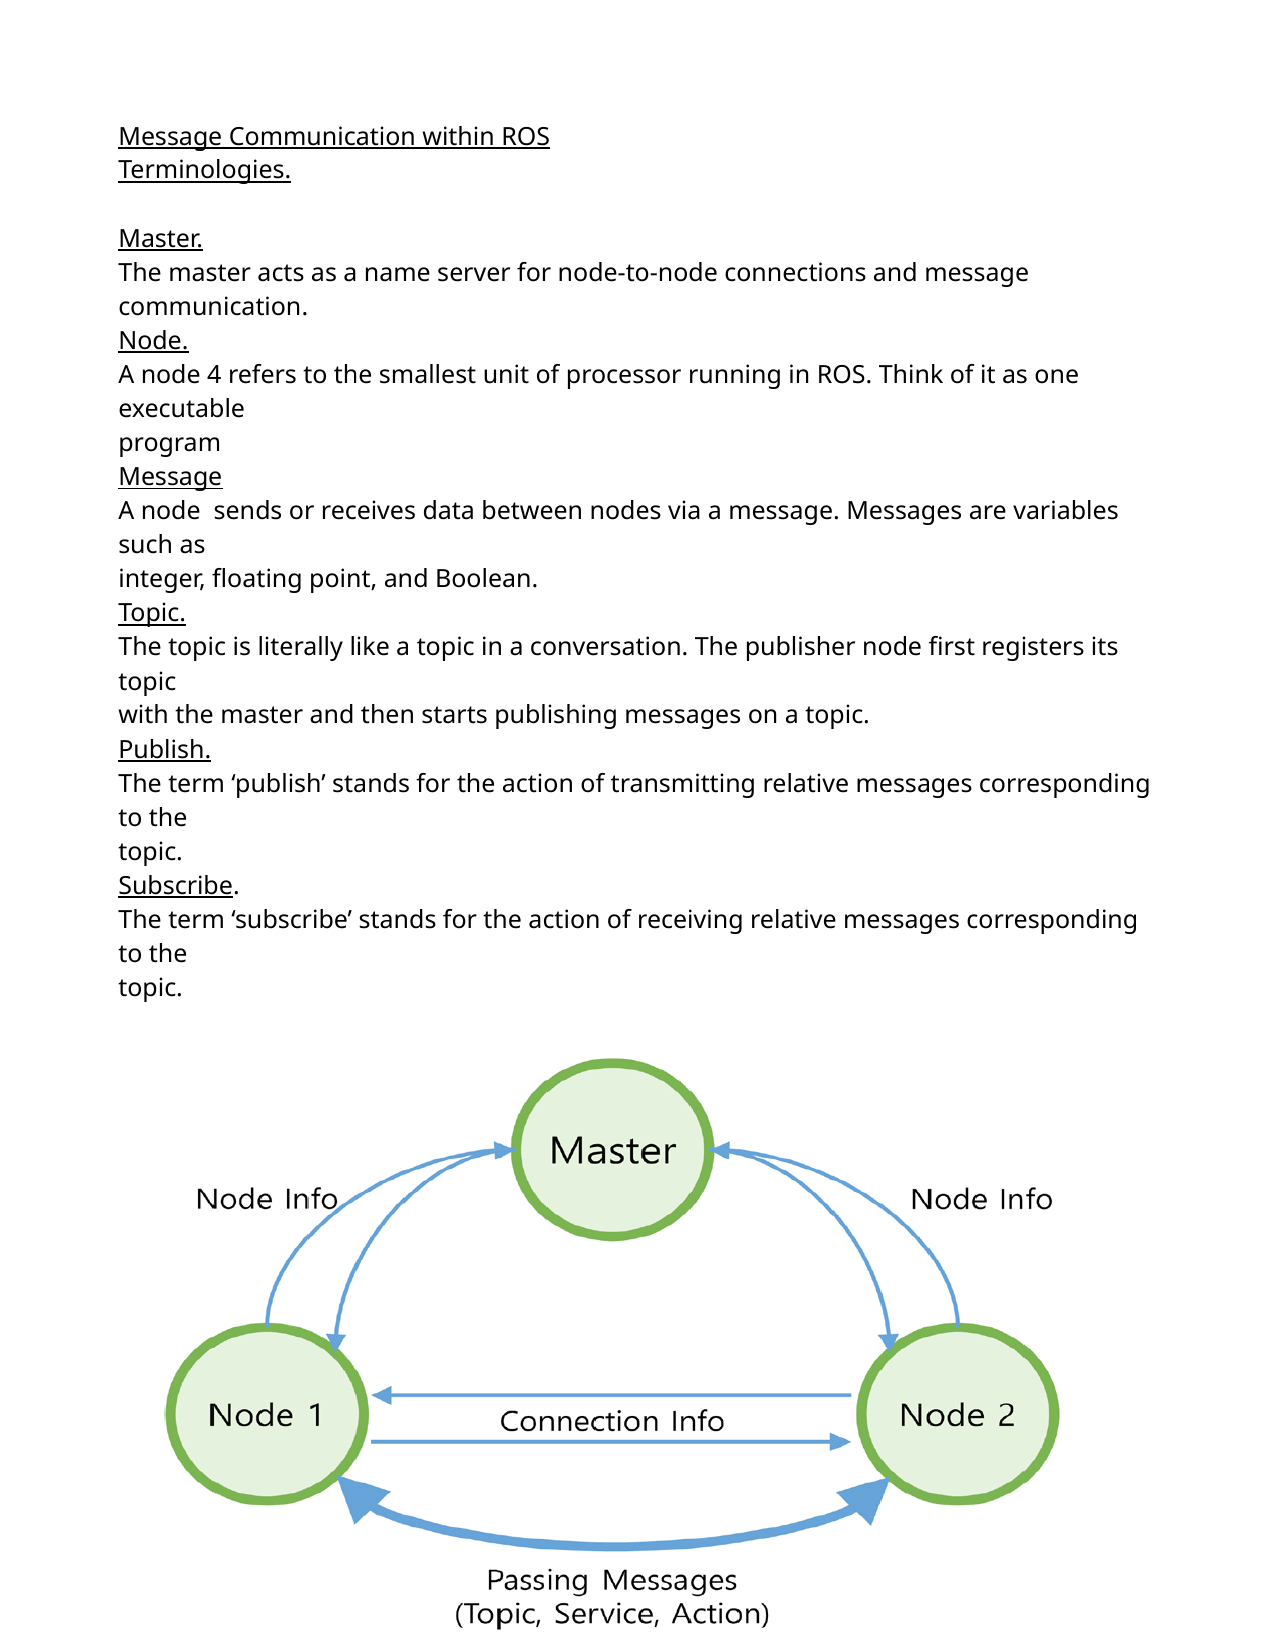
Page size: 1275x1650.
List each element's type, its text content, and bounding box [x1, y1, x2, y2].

text The topic is literally like a topic in a conversation. The publisher node first registers its topic [118, 629, 1157, 697]
text The master acts as a name server for node-to-node connections and message communication. [118, 254, 1157, 322]
text Subscribe. [118, 867, 1157, 902]
text The term ‘publish’ stands for the action of transmitting relative messages corresponding to the [118, 765, 1157, 833]
text Publish. [118, 731, 1157, 765]
text program [118, 425, 1157, 459]
text topic. [118, 833, 1157, 867]
text with the master and then starts publishing messages on a topic. [118, 697, 1157, 731]
text Message Communication within ROS [118, 118, 1157, 152]
text topic. [118, 970, 1157, 1004]
text integer, floating point, and Boolean. [118, 561, 1157, 595]
text Terminologies. [118, 152, 1157, 186]
text Master. [118, 220, 1157, 254]
text Topic. [118, 595, 1157, 629]
text A node 4 refers to the smallest unit of processor running in ROS. Think of it as one executable [118, 357, 1157, 425]
text The term ‘subscribe’ stands for the action of receiving relative messages corresponding to the [118, 902, 1157, 970]
text Node. [118, 322, 1157, 357]
text Message [118, 459, 1157, 493]
picture [118, 1047, 1120, 1650]
text A node sends or receives data between nodes via a message. Messages are variables such as [118, 493, 1157, 561]
